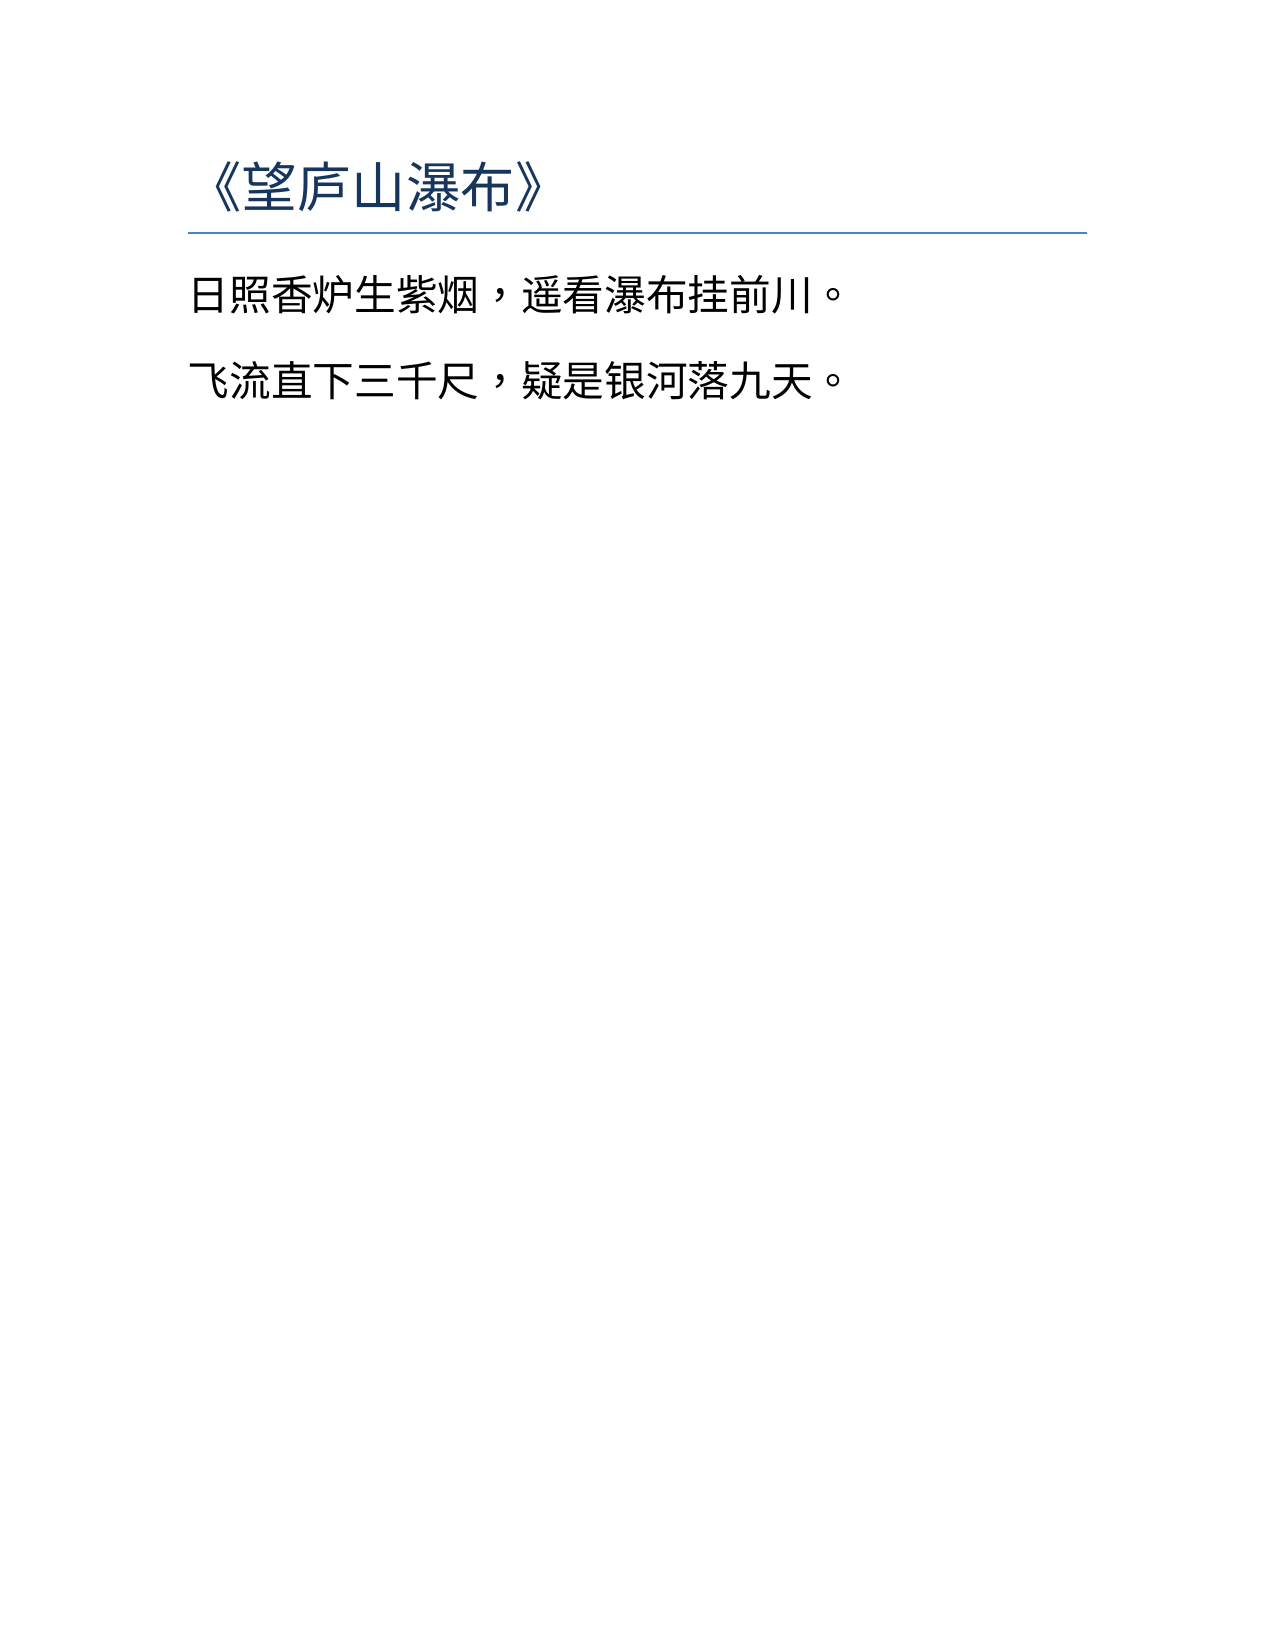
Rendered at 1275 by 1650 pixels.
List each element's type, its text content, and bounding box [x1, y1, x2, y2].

text 飞流直下三千尺，疑是银河落九天。 [187, 351, 1087, 408]
title 《望庐山瀑布》 [187, 150, 1087, 234]
text 日照香炉生紫烟，遥看瀑布挂前川。 [187, 265, 1087, 322]
